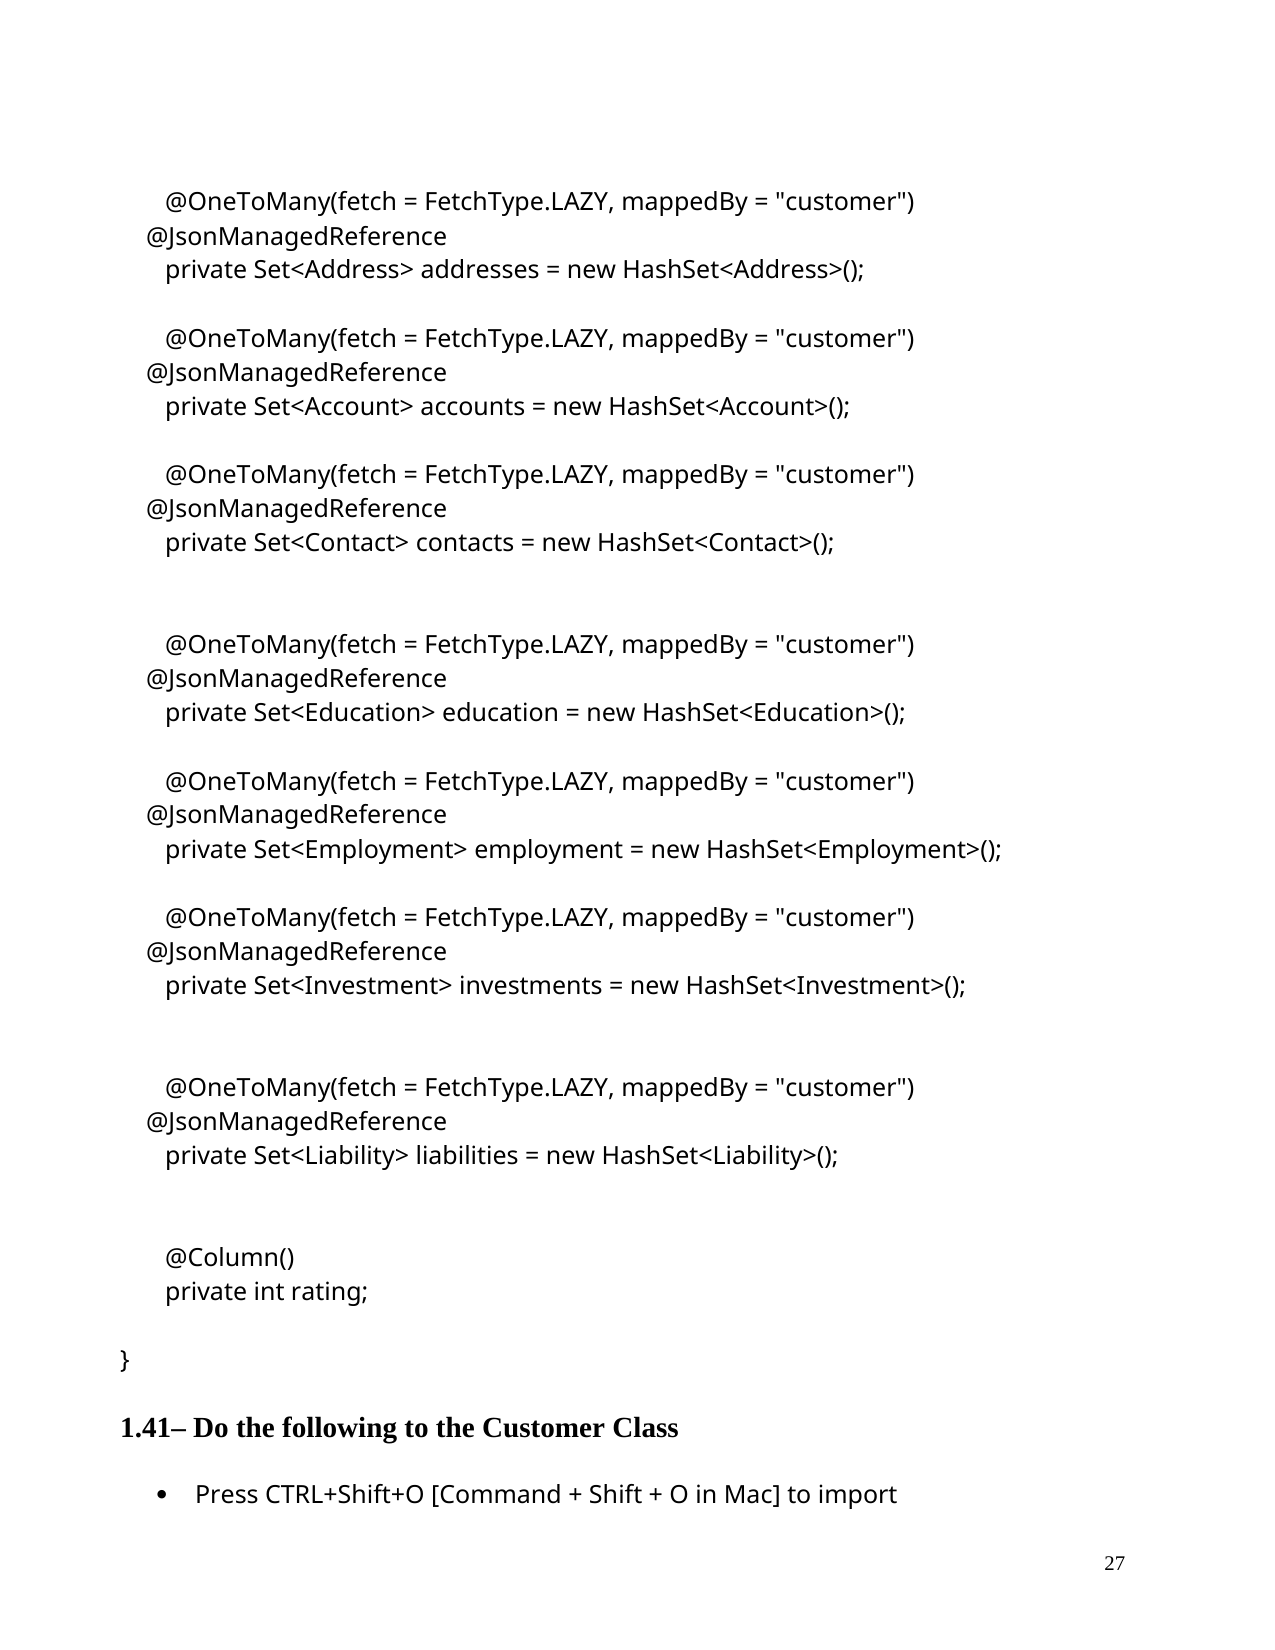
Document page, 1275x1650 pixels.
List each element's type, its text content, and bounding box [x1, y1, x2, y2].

text private Set<Employment> employment = new HashSet<Employment>(); [120, 831, 1125, 865]
text @JsonManagedReference [120, 1104, 1125, 1138]
text @OneToMany(fetch = FetchType.LAZY, mappedBy = "customer") [120, 763, 1125, 797]
text private Set<Education> education = new HashSet<Education>(); [120, 695, 1125, 729]
text @JsonManagedReference [120, 218, 1125, 252]
text private Set<Liability> liabilities = new HashSet<Liability>(); [120, 1138, 1125, 1172]
text @JsonManagedReference [120, 661, 1125, 695]
subtitle 1.41– Do the following to the Customer Class [120, 1410, 1125, 1443]
text @OneToMany(fetch = FetchType.LAZY, mappedBy = "customer") [120, 184, 1125, 218]
text private Set<Account> accounts = new HashSet<Account>(); [120, 388, 1125, 422]
text @Column() [120, 1240, 1125, 1274]
text private Set<Contact> contacts = new HashSet<Contact>(); [120, 525, 1125, 559]
text @JsonManagedReference [120, 354, 1125, 388]
text private Set<Address> addresses = new HashSet<Address>(); [120, 252, 1125, 286]
text @OneToMany(fetch = FetchType.LAZY, mappedBy = "customer") [120, 320, 1125, 354]
text @OneToMany(fetch = FetchType.LAZY, mappedBy = "customer") [120, 627, 1125, 661]
text @OneToMany(fetch = FetchType.LAZY, mappedBy = "customer") [120, 1070, 1125, 1104]
text @OneToMany(fetch = FetchType.LAZY, mappedBy = "customer") [120, 899, 1125, 933]
text private Set<Investment> investments = new HashSet<Investment>(); [120, 967, 1125, 1002]
text @OneToMany(fetch = FetchType.LAZY, mappedBy = "customer") [120, 457, 1125, 491]
list Press CTRL+Shift+O [Command + Shift + O in Mac] to import [157, 1477, 1125, 1511]
text @JsonManagedReference [120, 797, 1125, 831]
text @JsonManagedReference [120, 933, 1125, 967]
text private int rating; [120, 1274, 1125, 1308]
text @JsonManagedReference [120, 491, 1125, 525]
text } [120, 1342, 1125, 1376]
